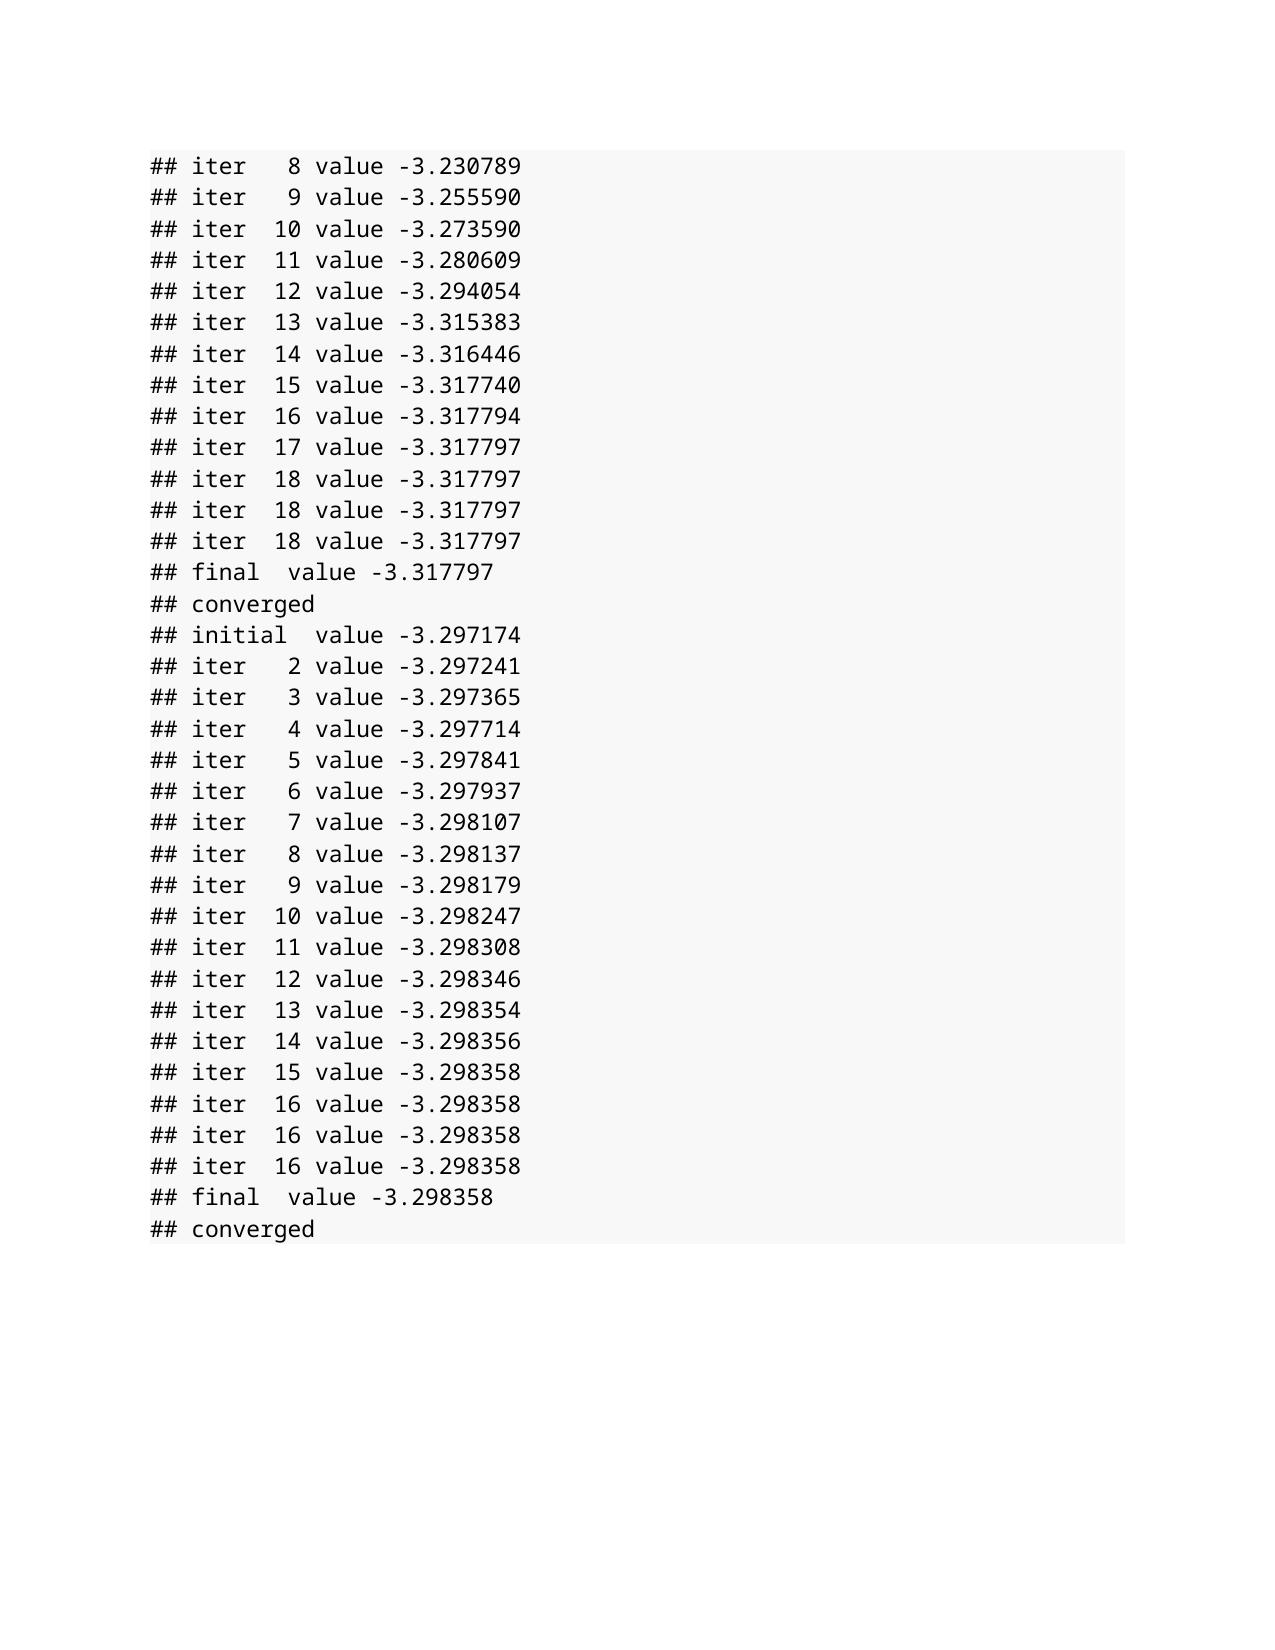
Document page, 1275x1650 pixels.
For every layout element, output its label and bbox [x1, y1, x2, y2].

text [150, 150, 1125, 1244]
